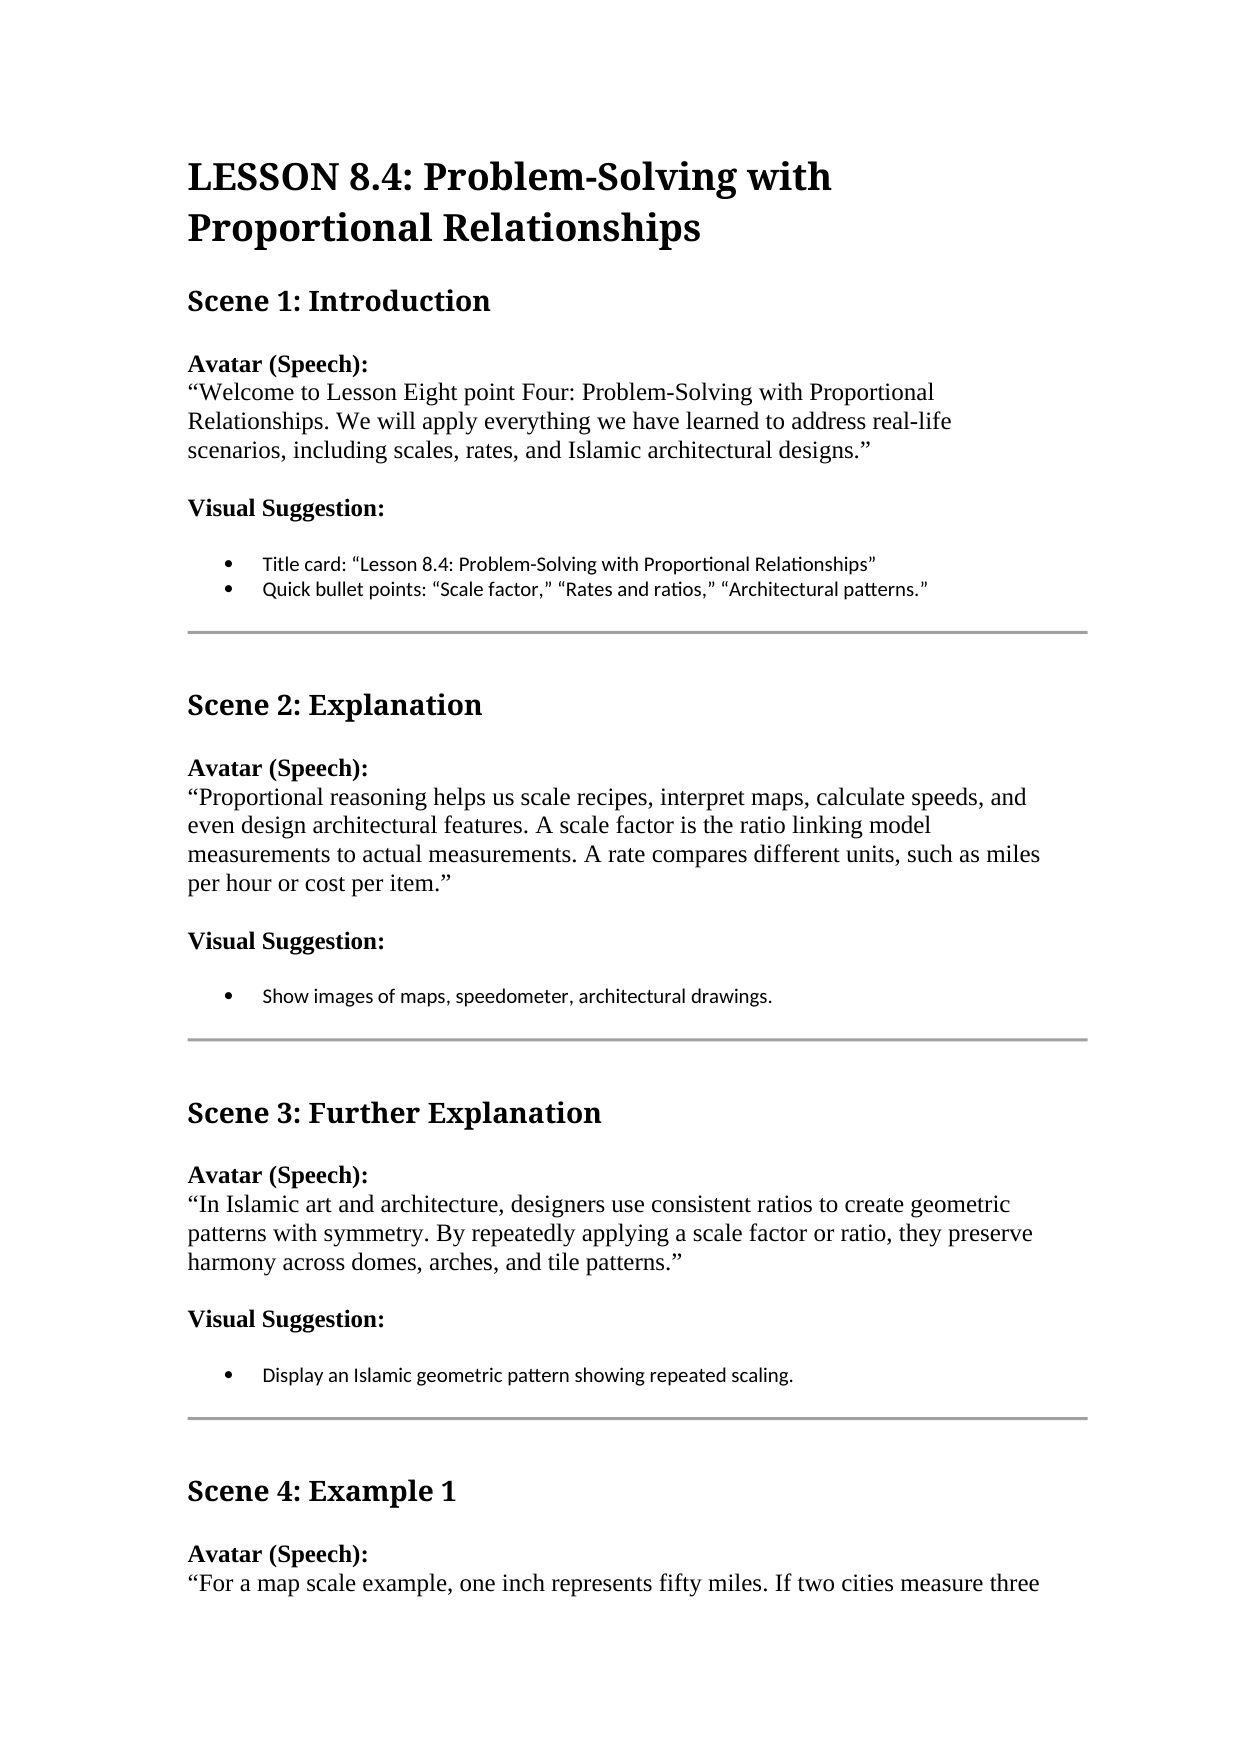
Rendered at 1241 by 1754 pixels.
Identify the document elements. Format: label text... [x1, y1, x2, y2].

text Avatar (Speech): “Proportional reasoning helps us scale recipes, interpret maps, calculate speeds, and even design architectural features. A scale factor is the ratio linking model measurements to actual measurements. A rate compares different units, such as miles per hour or cost per item.” [187, 753, 1053, 897]
list Show images of maps, speedometer, architectural drawings. [225, 984, 1053, 1009]
text Visual Suggestion: [187, 493, 1053, 522]
subtitle LESSON 8.4: Problem-Solving with Proportional Relationships [187, 150, 1053, 252]
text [187, 1539, 1053, 1597]
list Title card: “Lesson 8.4: Problem-Solving with Proportional Relationships” [225, 551, 1053, 576]
text Avatar (Speech): “In Islamic art and architecture, designers use consistent ratios to create geometric patterns with symmetry. By repeatedly applying a scale factor or ratio, they preserve harmony across domes, arches, and tile patterns.” [187, 1160, 1053, 1275]
text Visual Suggestion: [187, 1304, 1053, 1333]
subtitle Scene 3: Further Explanation [187, 1093, 1053, 1131]
text Avatar (Speech): “Welcome to Lesson Eight point Four: Problem-Solving with Proportional Relationships. We will apply everything we have learned to address real-life scenarios, including scales, rates, and Islamic architectural designs.” [187, 349, 1053, 464]
list Display an Islamic geometric pattern showing repeated scaling. [225, 1362, 1053, 1388]
subtitle Scene 2: Explanation [187, 685, 1053, 724]
subtitle Scene 4: Example 1 [187, 1472, 1053, 1510]
subtitle Scene 1: Introduction [187, 281, 1053, 319]
list Quick bullet points: “Scale factor,” “Rates and ratios,” “Architectural patterns.” [225, 576, 1053, 602]
text Visual Suggestion: [187, 926, 1053, 954]
